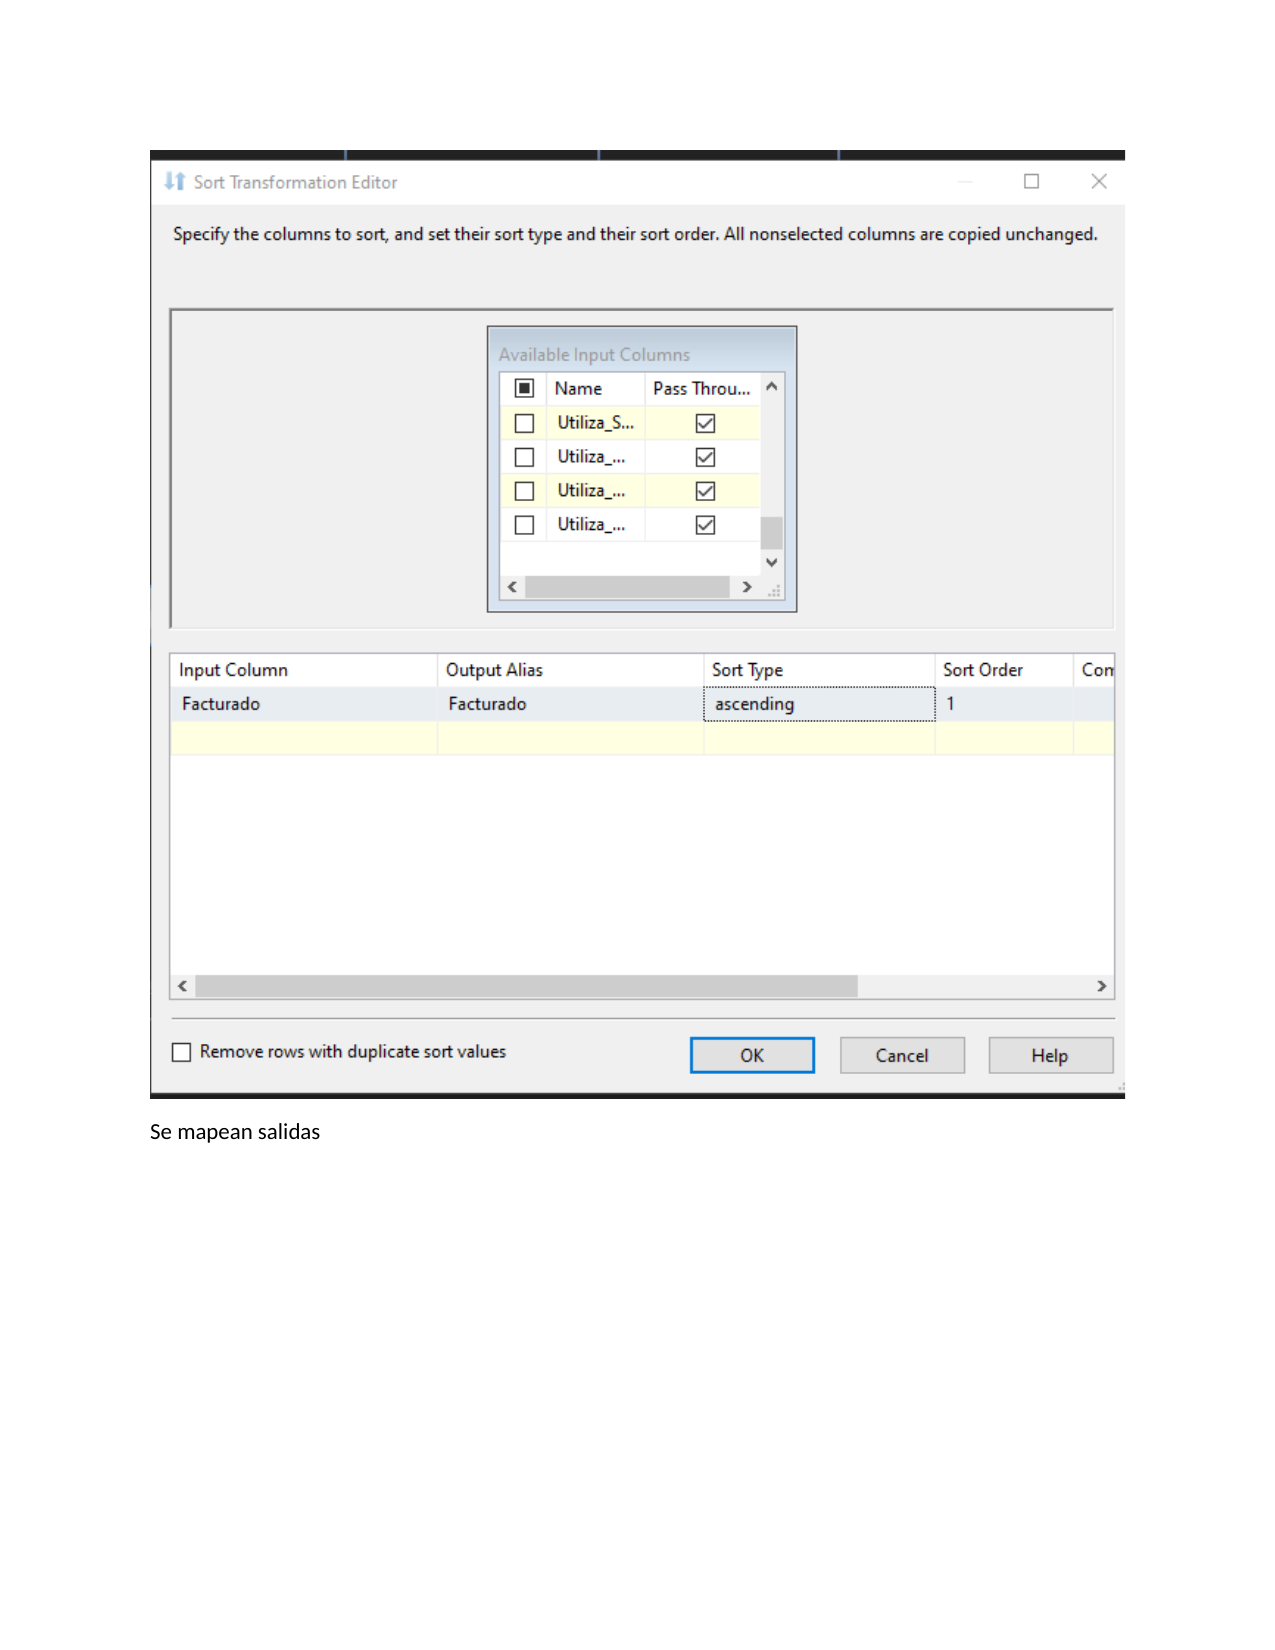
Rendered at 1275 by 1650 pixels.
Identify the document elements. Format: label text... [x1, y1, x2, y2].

picture [150, 150, 1125, 1099]
text Se mapean salidas [150, 1117, 1125, 1145]
